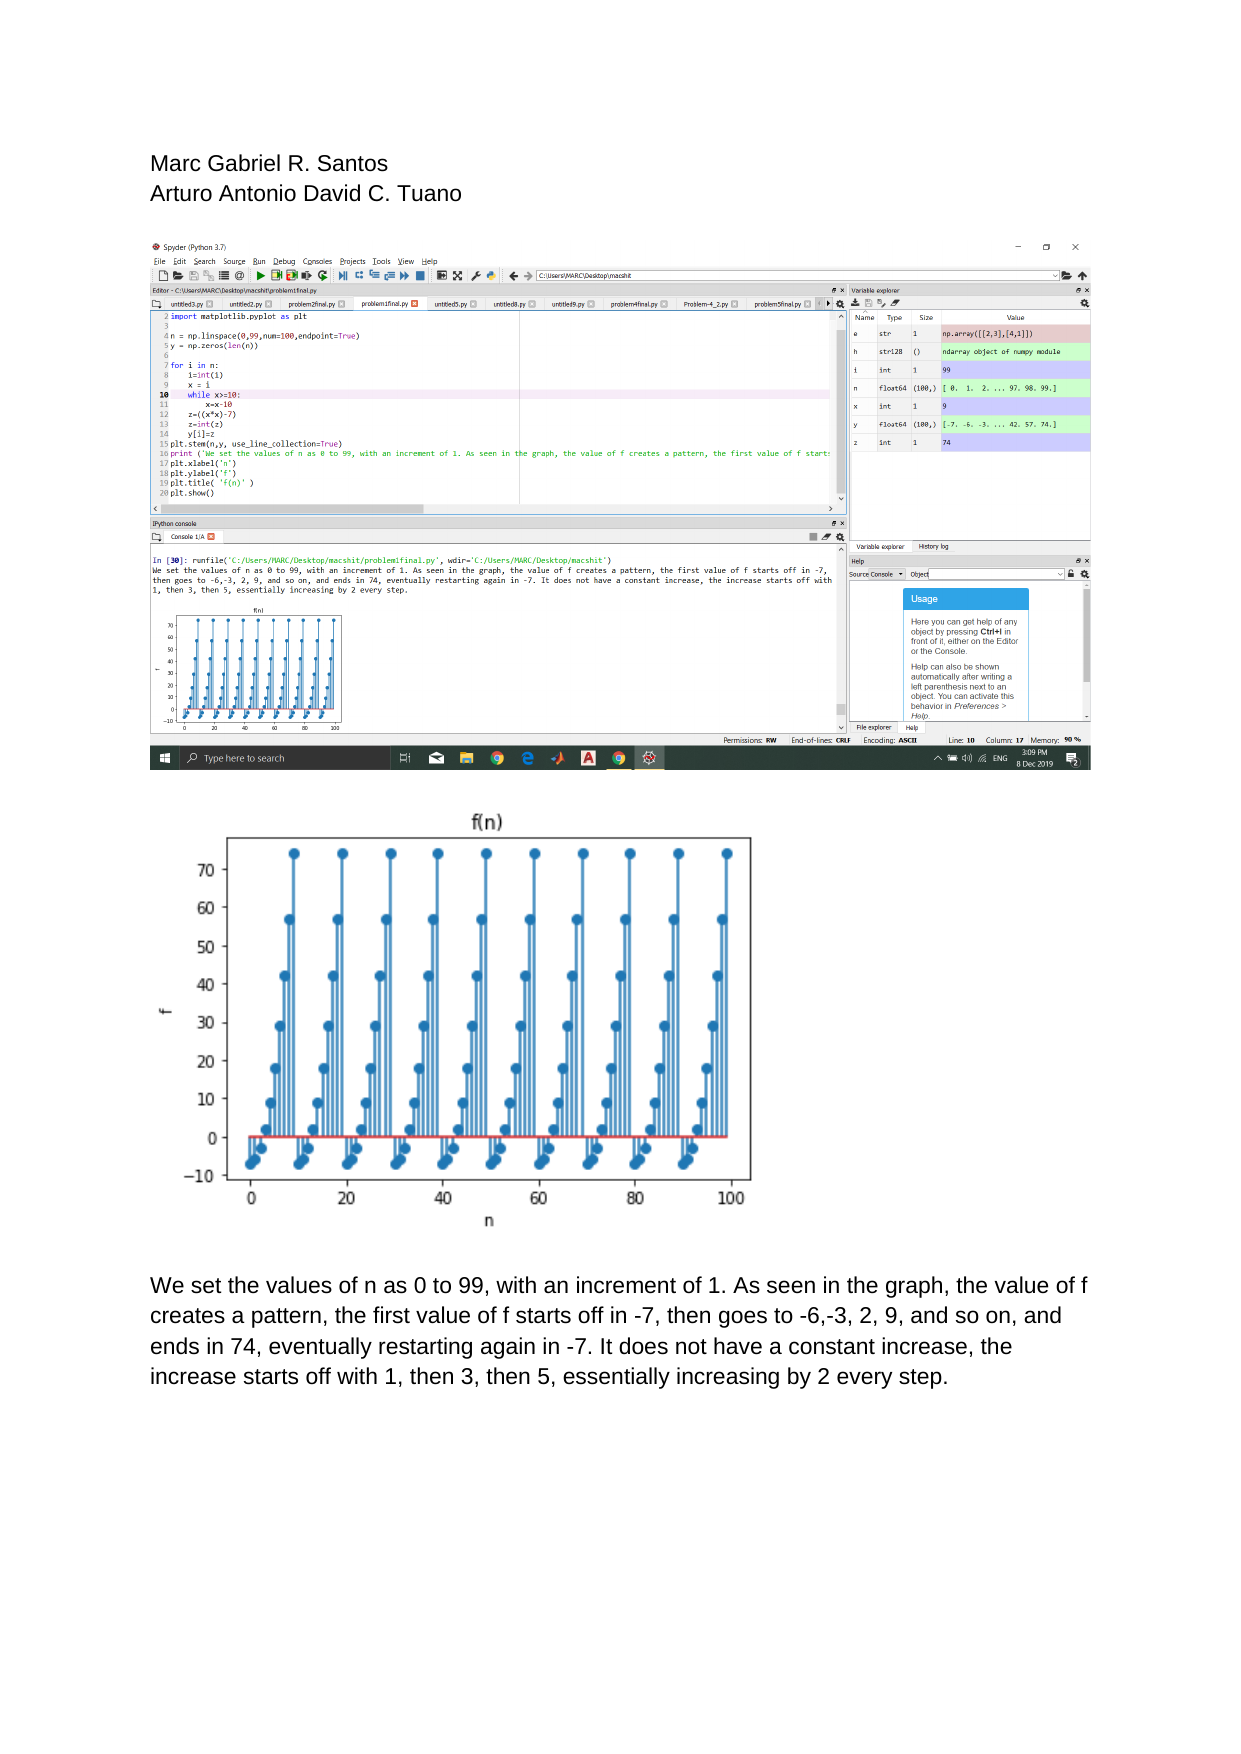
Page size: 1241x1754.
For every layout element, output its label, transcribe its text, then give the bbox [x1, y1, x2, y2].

text Marc Gabriel R. Santos [150, 150, 1090, 176]
picture [150, 803, 761, 1239]
picture [150, 240, 1091, 770]
text We set the values of n as 0 to 99, with an increment of 1. As seen in the graph, the value of f creates a pattern, the first value of f starts off in -7, then goes to -6,-3, 2, 9, and so on, and ends in 74, eventually restarting again in -7. It does not have a constant increase, the increase starts off with 1, then 3, then 5, essentially increasing by 2 every step. [150, 1272, 1090, 1389]
text Arturo Antonio David C. Tuano [150, 180, 1090, 207]
